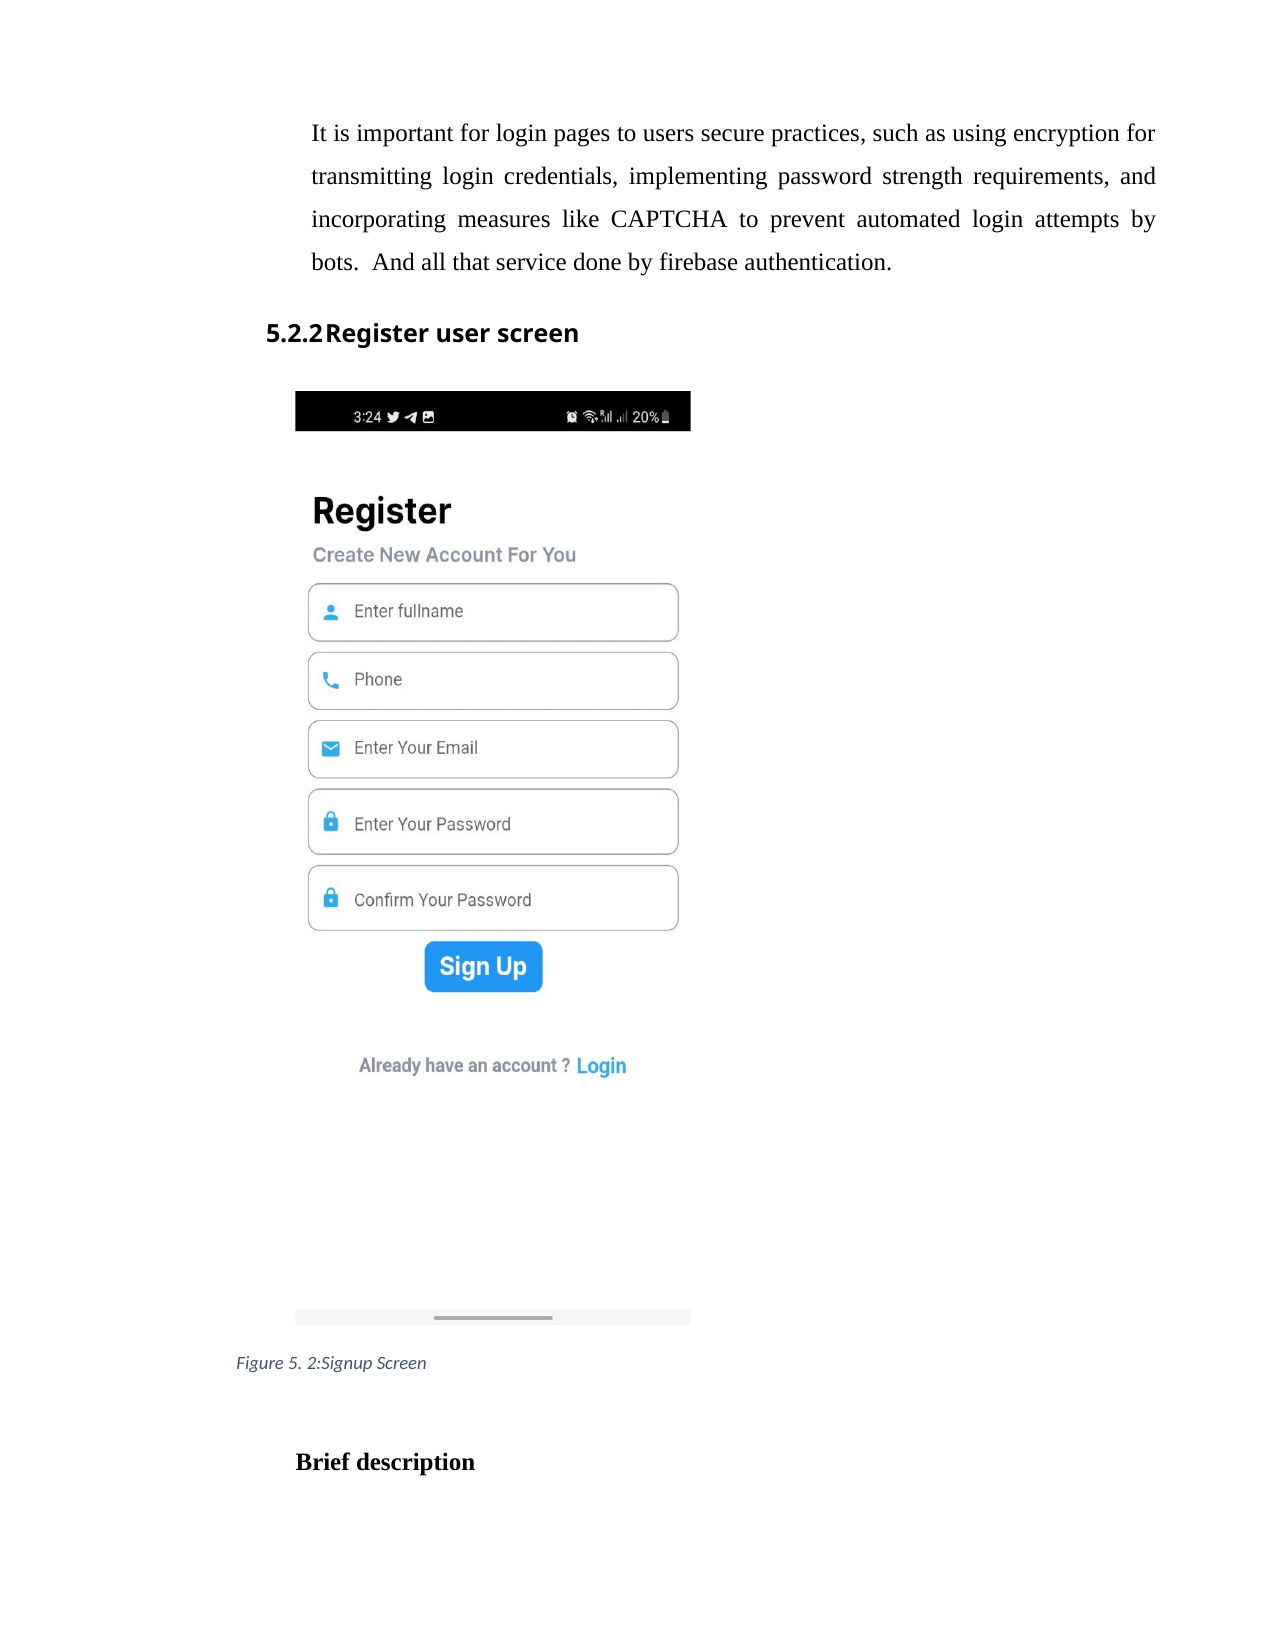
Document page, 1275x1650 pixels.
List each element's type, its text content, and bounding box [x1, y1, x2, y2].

subtitle Register user screen [266, 316, 1157, 350]
text It is important for login pages to users secure practices, such as using encryption for transmitting login credentials, implementing password strength requirements, and incorporating measures like CAPTCHA to prevent automated login attempts by bots. And all that service done by firebase authentication. [311, 118, 1157, 276]
text Brief description [295, 1447, 1157, 1476]
picture [295, 391, 691, 1325]
